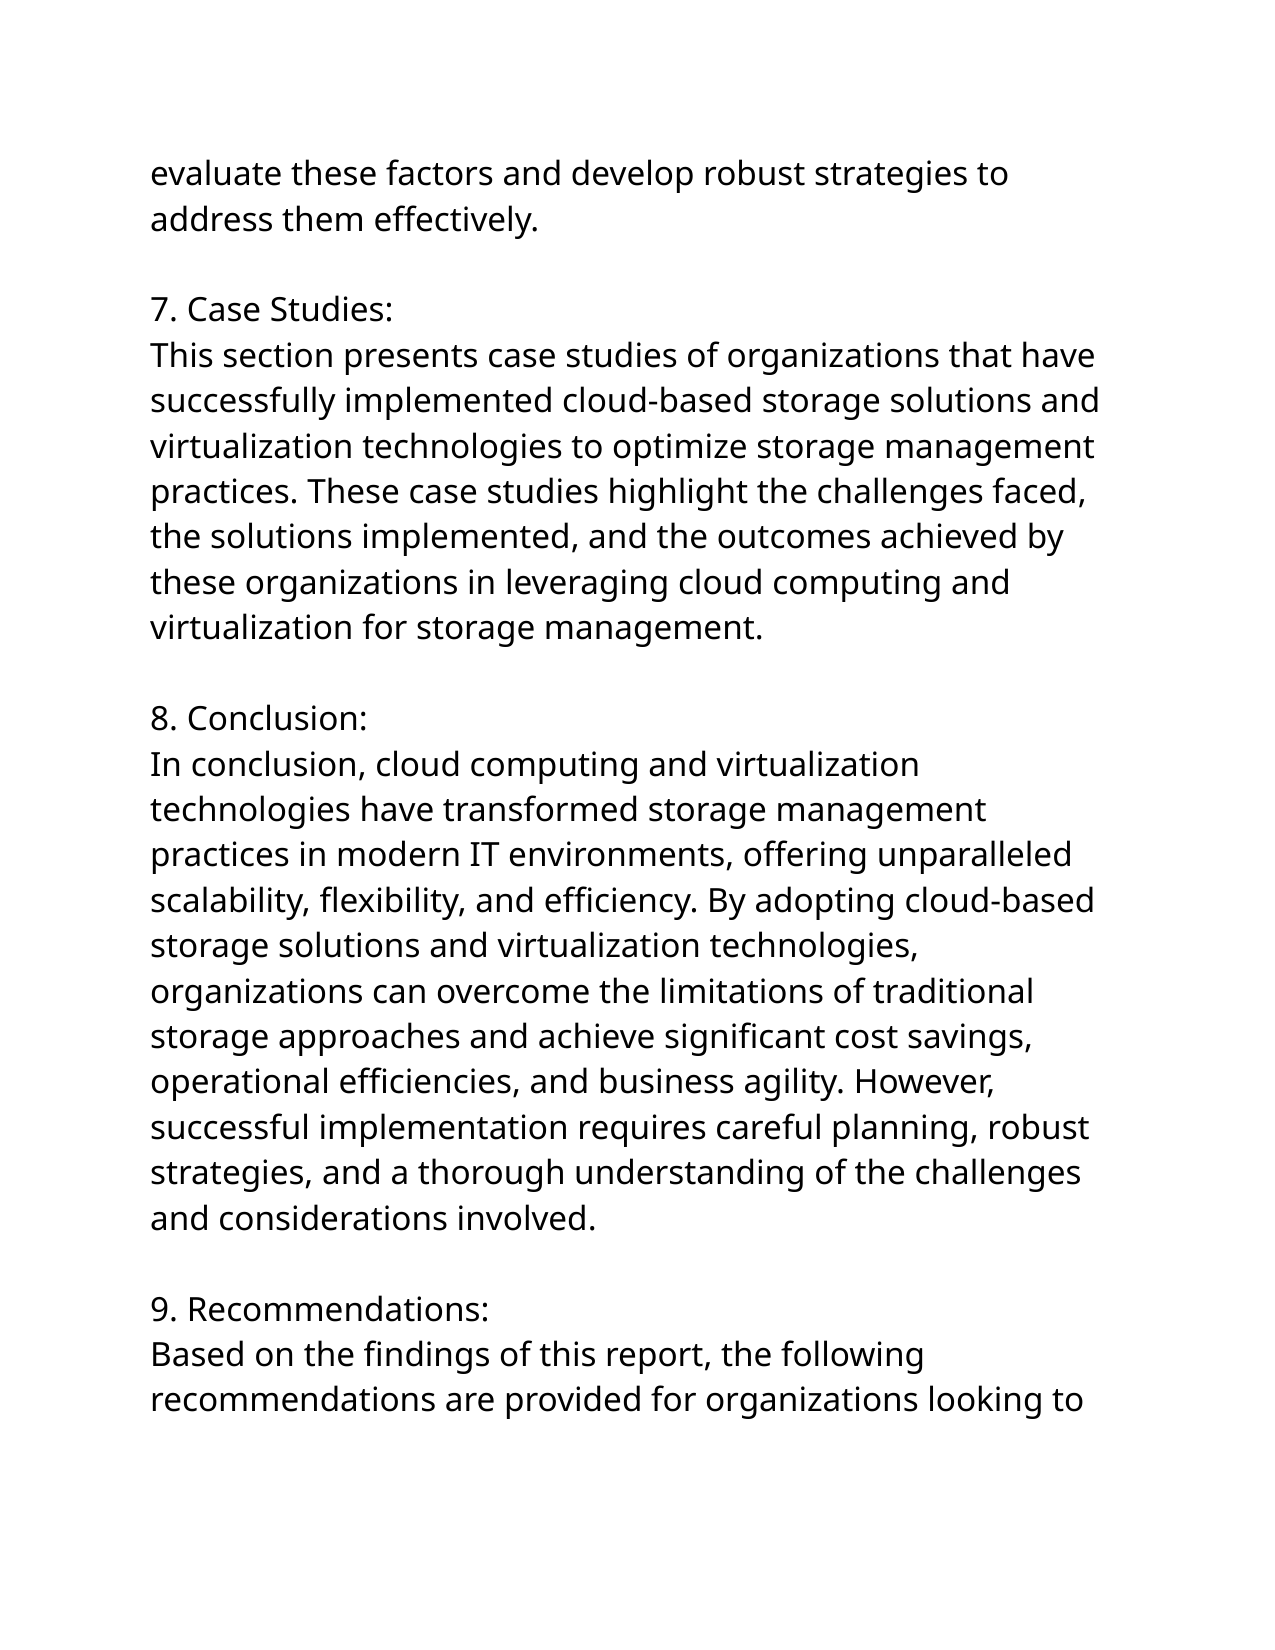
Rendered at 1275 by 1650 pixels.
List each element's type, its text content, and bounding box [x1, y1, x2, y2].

text This section presents case studies of organizations that have successfully implemented cloud-based storage solutions and virtualization technologies to optimize storage management practices. These case studies highlight the challenges faced, the solutions implemented, and the outcomes achieved by these organizations in leveraging cloud computing and virtualization for storage management. [150, 332, 1125, 649]
text 7. Case Studies: [150, 286, 1125, 332]
text In conclusion, cloud computing and virtualization technologies have transformed storage management practices in modern IT environments, offering unparalleled scalability, flexibility, and efficiency. By adopting cloud-based storage solutions and virtualization technologies, organizations can overcome the limitations of traditional storage approaches and achieve significant cost savings, operational efficiencies, and business agility. However, successful implementation requires careful planning, robust strategies, and a thorough understanding of the challenges and considerations involved. [150, 740, 1125, 1240]
text 8. Conclusion: [150, 695, 1125, 740]
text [150, 150, 1125, 241]
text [150, 1331, 1125, 1422]
text 9. Recommendations: [150, 1285, 1125, 1331]
